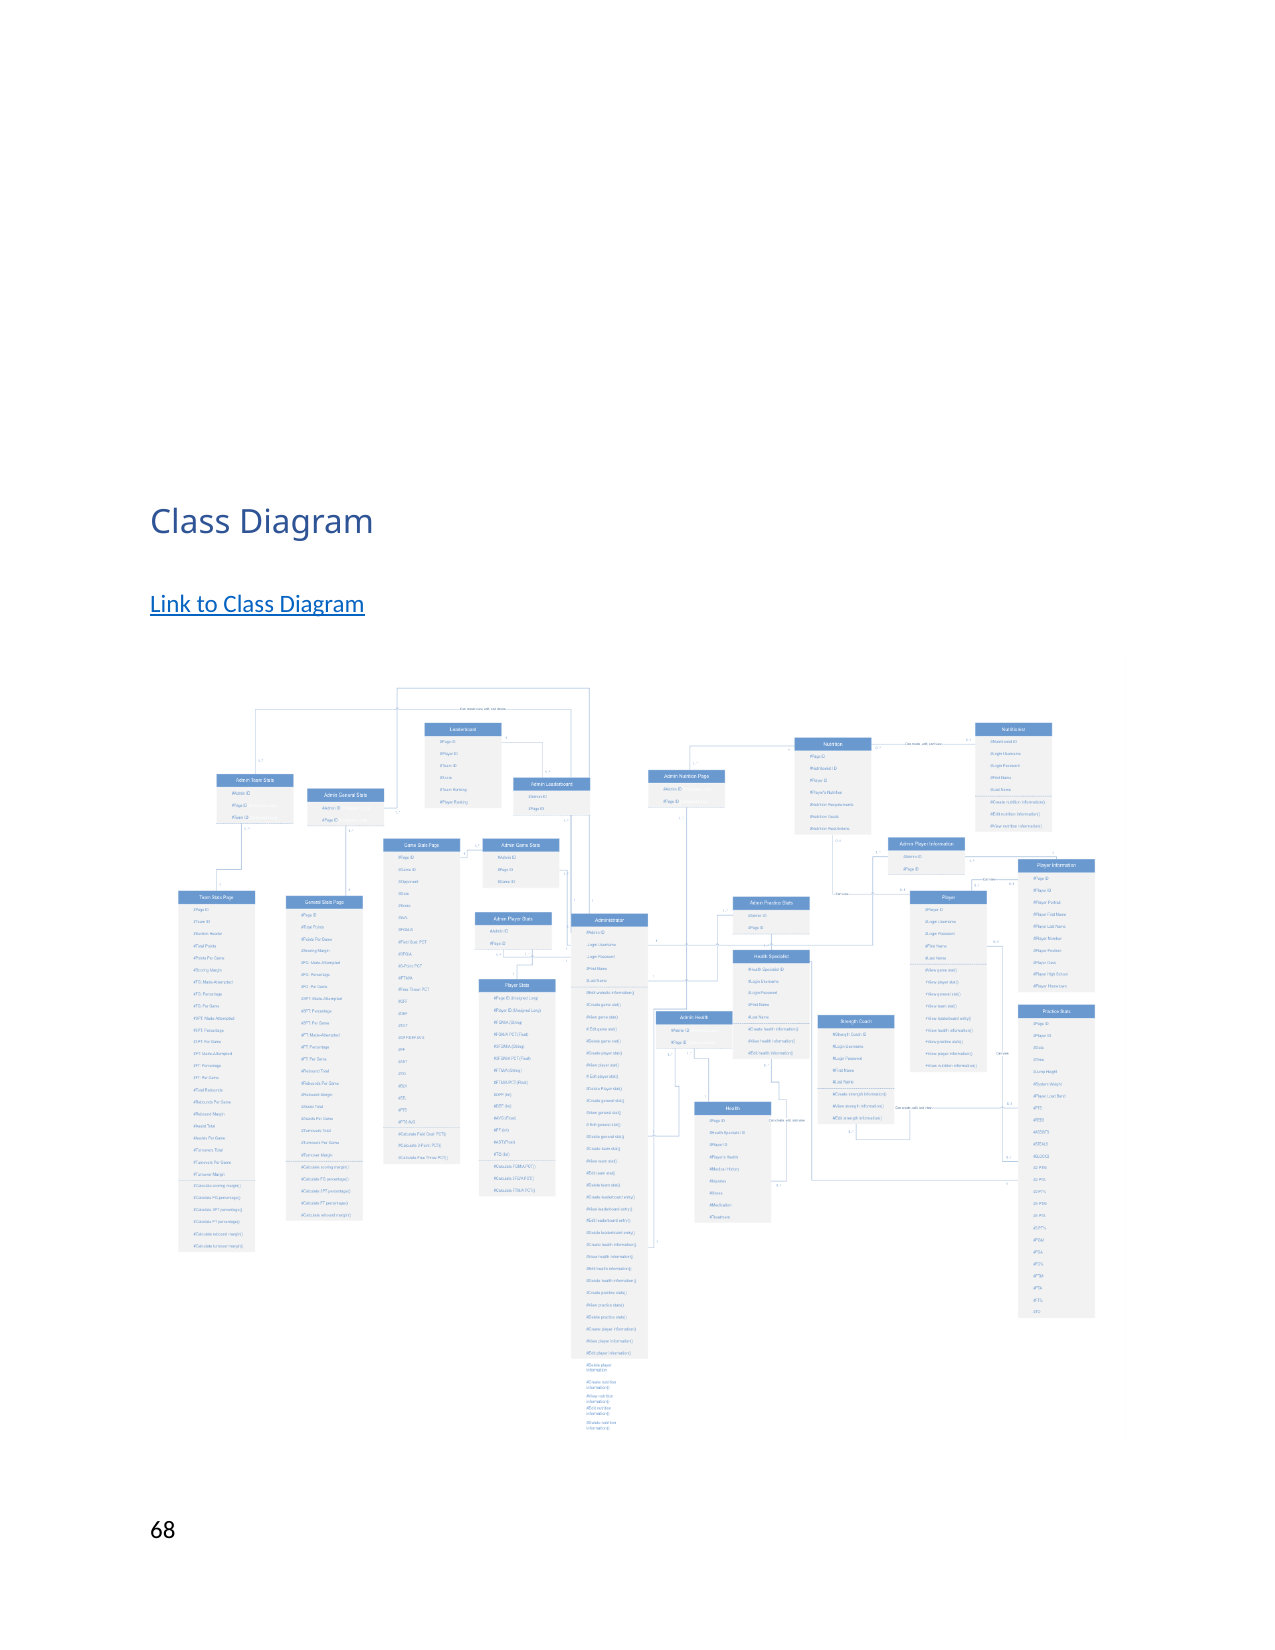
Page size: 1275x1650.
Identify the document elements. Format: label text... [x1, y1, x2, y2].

picture [150, 649, 1125, 1442]
subtitle Class Diagram [150, 497, 1125, 543]
text Link to Class Diagram [150, 588, 1125, 619]
